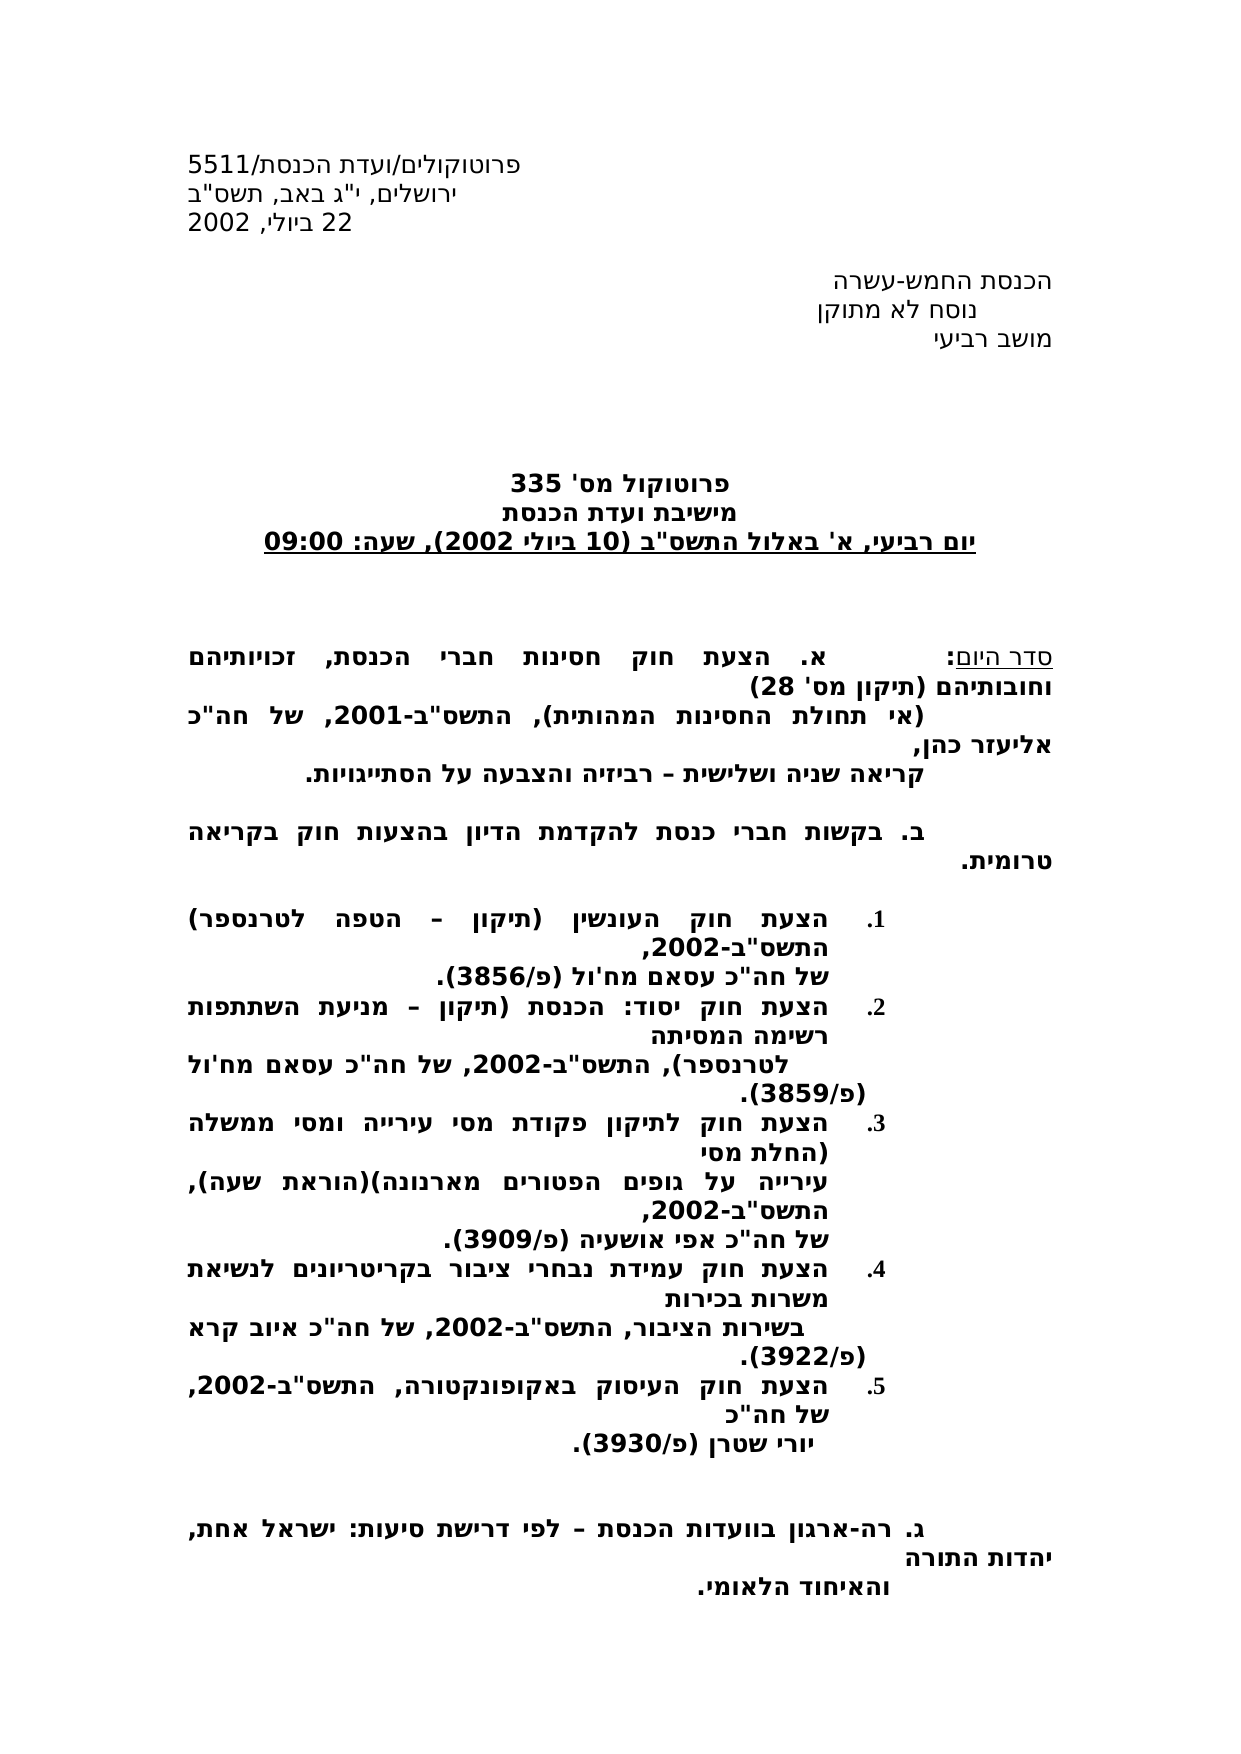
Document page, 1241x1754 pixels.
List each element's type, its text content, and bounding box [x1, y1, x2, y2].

subtitle מישיבת ועדת הכנסת [187, 498, 1053, 527]
text סדר היום: א. הצעת חוק חסינות חברי הכנסת, זכויותיהם וחובותיהם (תיקון מס' 28) [187, 642, 1053, 701]
text מושב רביעי [187, 324, 1053, 354]
text ב. בקשות חברי כנסת להקדמת הדיון בהצעות חוק בקריאה טרומית. [187, 817, 1053, 875]
subtitle יום רביעי, א' באלול התשס"ב (10 ביולי 2002), שעה: 09:00 [187, 527, 1053, 556]
text (אי תחולת החסינות המהותית), התשס"ב-2001, של חה"כ אליעזר כהן, [187, 701, 1053, 759]
list הצעת חוק לתיקון פקודת מסי עירייה ומסי ממשלה (החלת מסי [187, 1108, 867, 1167]
list הצעת חוק העונשין (תיקון – הטפה לטרנספר) התשס"ב-2002, [187, 904, 867, 963]
text של חה"כ עסאם מח'ול (פ/3856). [187, 963, 829, 992]
text קריאה שניה ושלישית – רביזיה והצבעה על הסתייגויות. [187, 759, 1053, 788]
text ג. רה-ארגון בוועדות הכנסת – לפי דרישת סיעות: ישראל אחת, יהדות התורה [187, 1514, 1053, 1572]
text פרוטוקולים/ועדת הכנסת/5511 [187, 150, 1053, 179]
text ירושלים, י"ג באב, תשס"ב [187, 179, 1053, 208]
text יורי שטרן (פ/3930). [187, 1430, 867, 1459]
text 22 ביולי, 2002 [187, 208, 1053, 237]
text של חה"כ אפי אושעיה (פ/3909). [187, 1225, 829, 1254]
text עירייה על גופים הפטורים מארנונה)(הוראת שעה), התשס"ב-2002, [187, 1167, 829, 1225]
text לטרנספר), התשס"ב-2002, של חה"כ עסאם מח'ול (פ/3859). [187, 1050, 867, 1108]
list הצעת חוק יסוד: הכנסת (תיקון – מניעת השתתפות רשימה המסיתה [187, 992, 867, 1050]
list הצעת חוק העיסוק באקופונקטורה, התשס"ב-2002, של חה"כ [187, 1371, 867, 1430]
text בשירות הציבור, התשס"ב-2002, של חה"כ איוב קרא (פ/3922). [187, 1313, 867, 1371]
subtitle פרוטוקול מס' 335 [187, 469, 1053, 498]
text והאיחוד הלאומי. [187, 1572, 1053, 1601]
list הצעת חוק עמידת נבחרי ציבור בקריטריונים לנשיאת משרות בכירות [187, 1254, 867, 1313]
subtitle הכנסת החמש-עשרה נוסח לא מתוקן [187, 266, 1053, 324]
